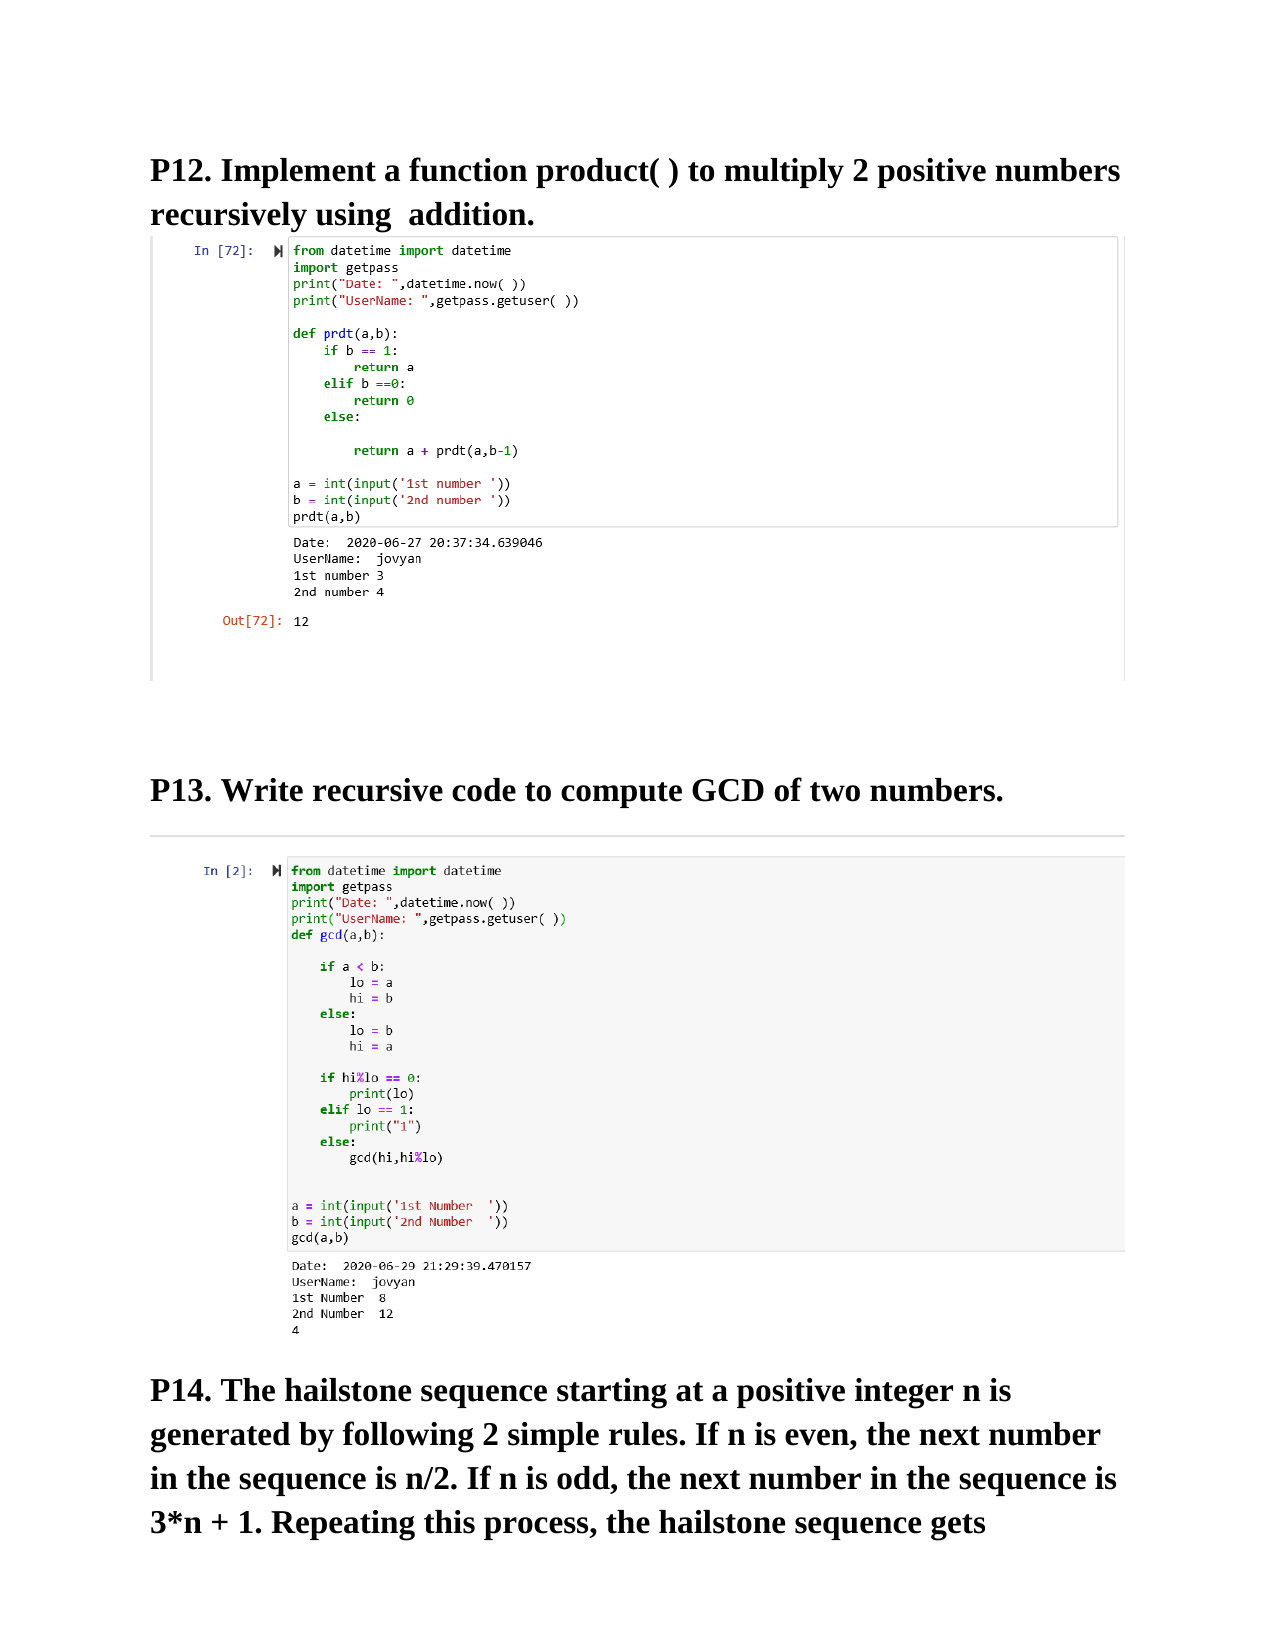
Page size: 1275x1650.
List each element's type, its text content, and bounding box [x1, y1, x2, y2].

picture [150, 236, 1125, 681]
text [150, 1371, 1125, 1541]
text P13. Write recursive code to compute GCD of two numbers. [150, 770, 1125, 808]
picture [150, 835, 1125, 1346]
text P12. Implement a function product( ) to multiply 2 positive numbers recursively using addition. [150, 150, 1125, 236]
